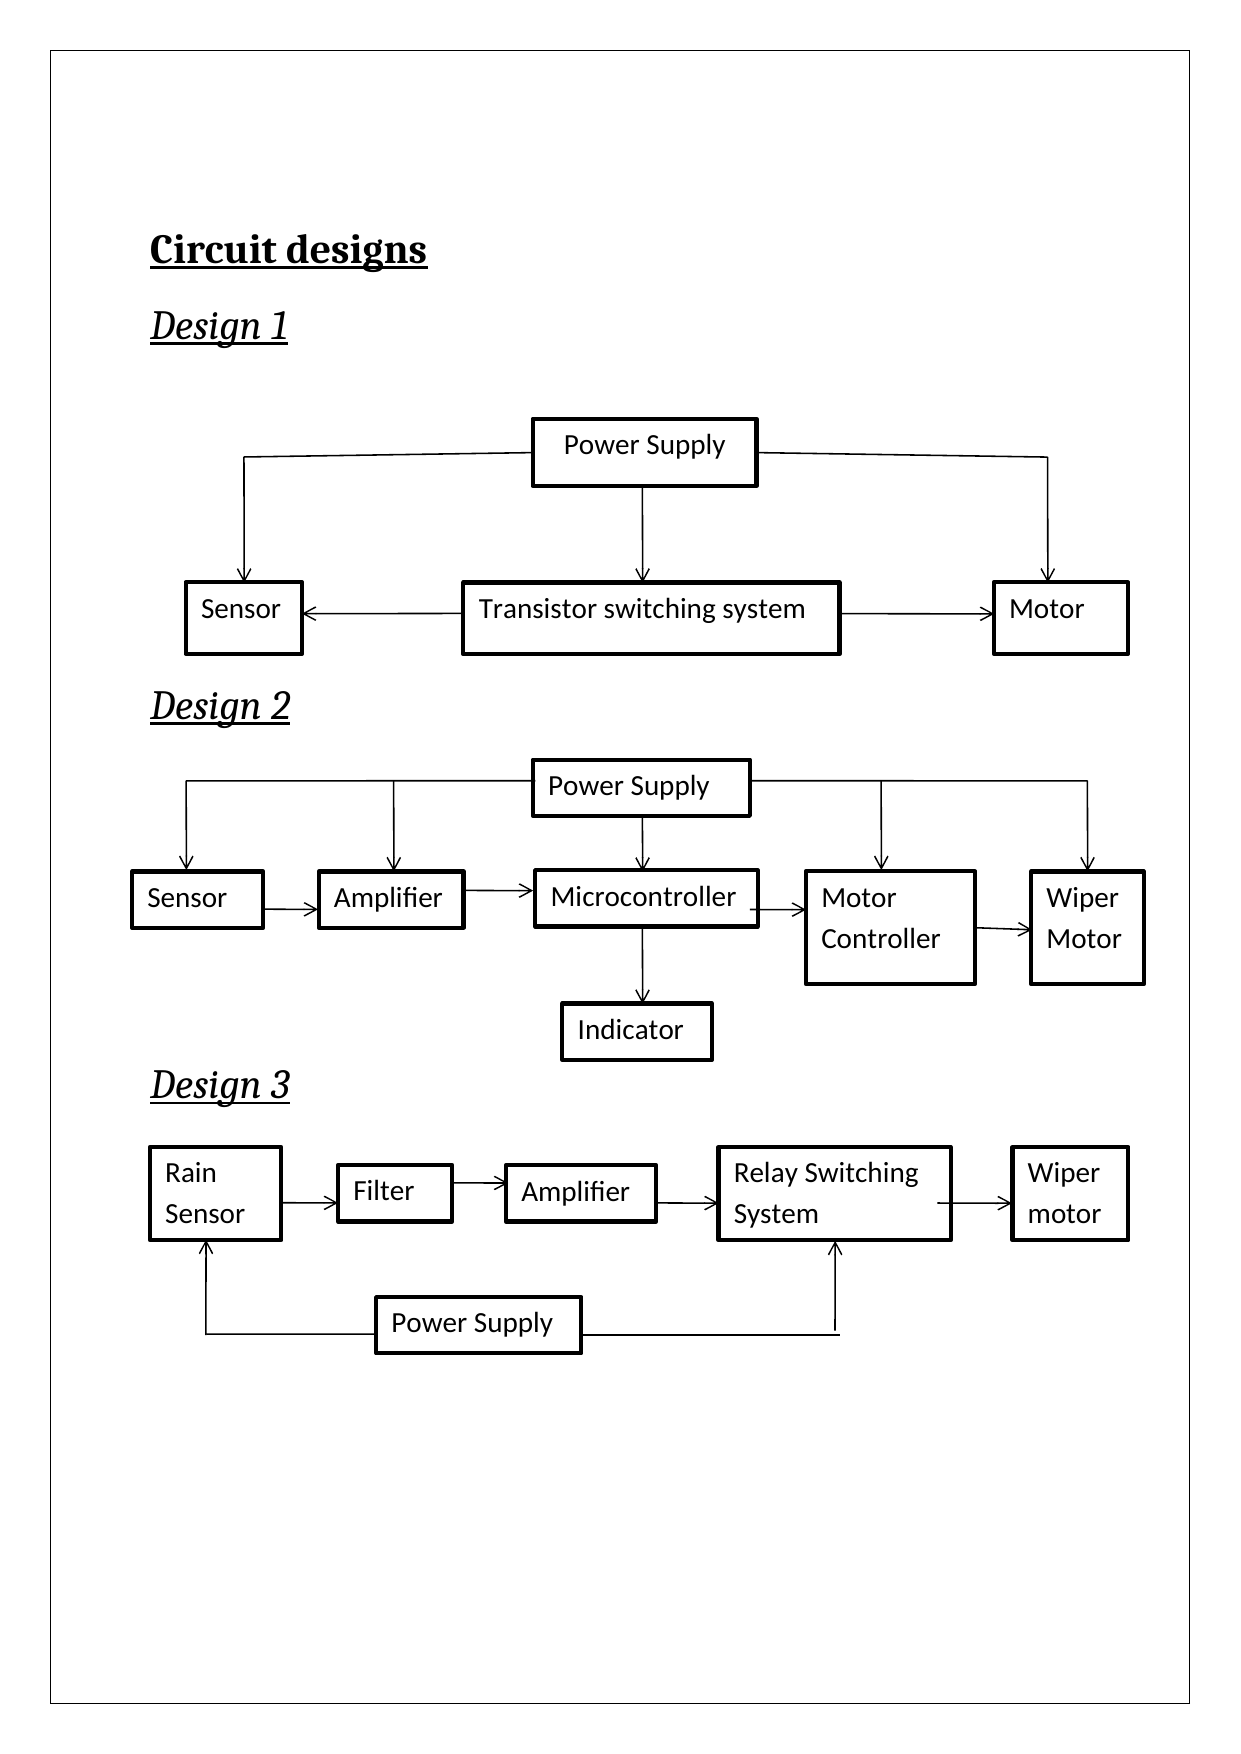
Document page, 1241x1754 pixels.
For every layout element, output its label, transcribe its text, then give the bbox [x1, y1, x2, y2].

text Design 1 [150, 302, 1090, 350]
text Design 3 [150, 1061, 1090, 1109]
text Design 2 [150, 682, 1090, 729]
text Circuit designs [150, 226, 1090, 274]
